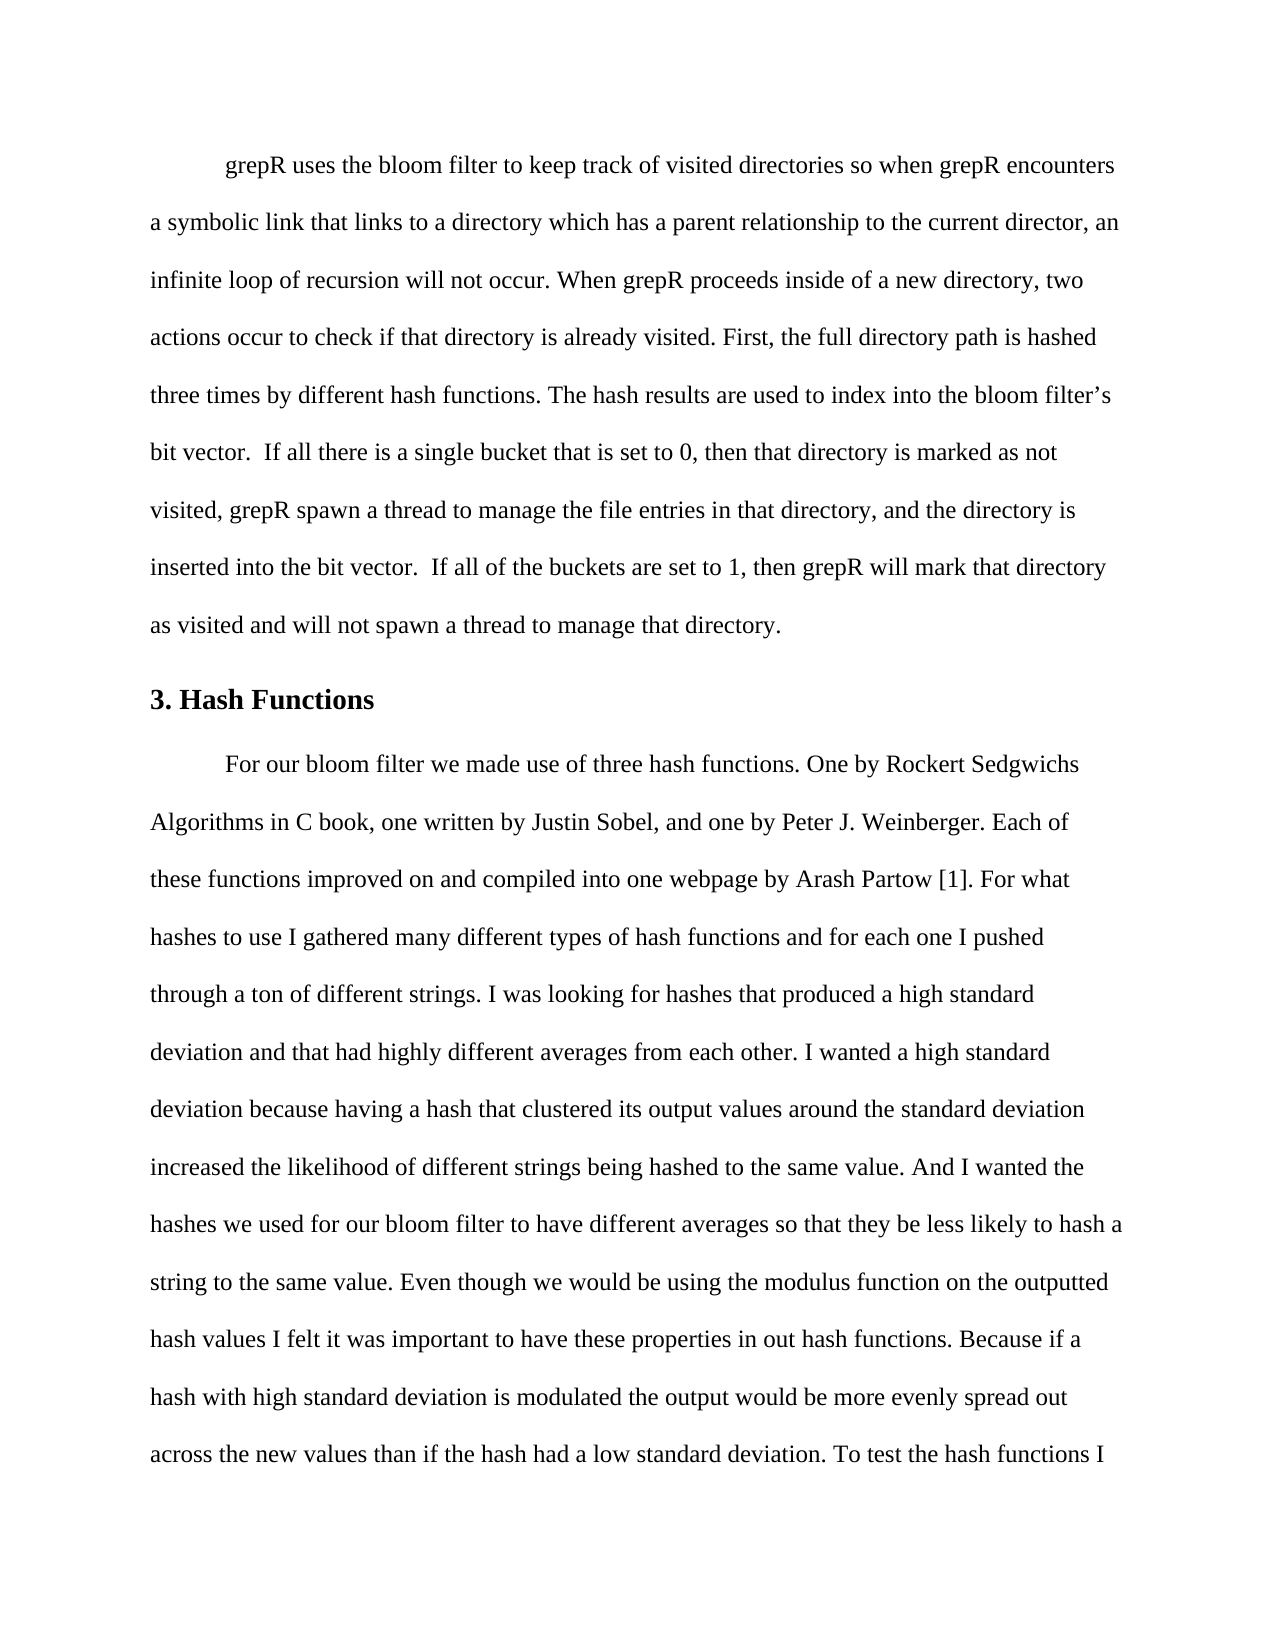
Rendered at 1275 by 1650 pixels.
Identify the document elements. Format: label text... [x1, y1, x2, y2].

text grepR uses the bloom filter to keep track of visited directories so when grepR encounters a symbolic link that links to a directory which has a parent relationship to the current director, an infinite loop of recursion will not occur. When grepR proceeds inside of a new directory, two actions occur to check if that directory is already visited. First, the full directory path is hashed three times by different hash functions. The hash results are used to index into the bloom filter’s bit vector. If all there is a single bucket that is set to 0, then that directory is marked as not visited, grepR spawn a thread to manage the file entries in that directory, and the directory is inserted into the bit vector. If all of the buckets are set to 1, then grepR will mark that directory as visited and will not spawn a thread to manage that directory. [150, 150, 1125, 639]
text 3. Hash Functions [150, 682, 1125, 716]
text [150, 749, 1125, 1468]
